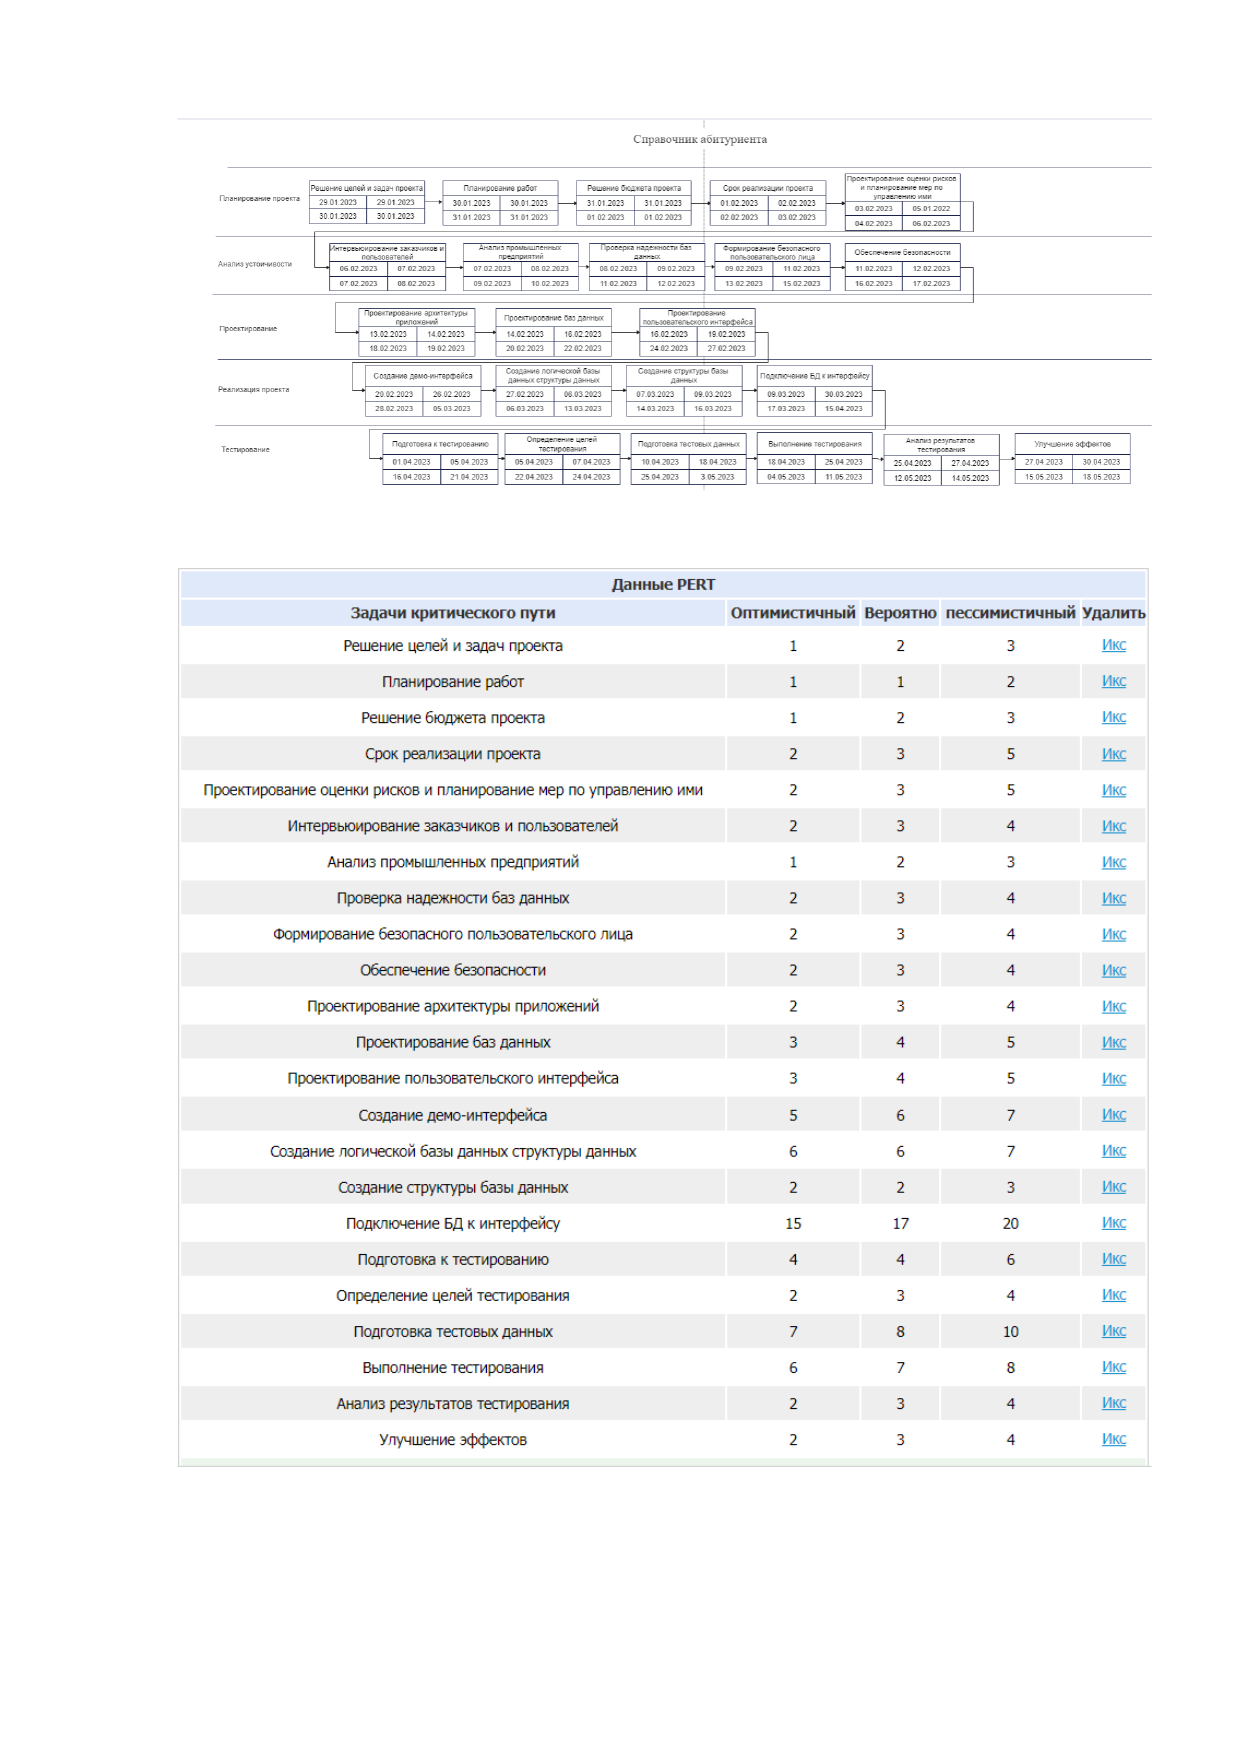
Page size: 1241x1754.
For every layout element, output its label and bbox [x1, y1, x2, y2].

picture [177, 118, 1152, 490]
picture [177, 567, 1152, 1467]
